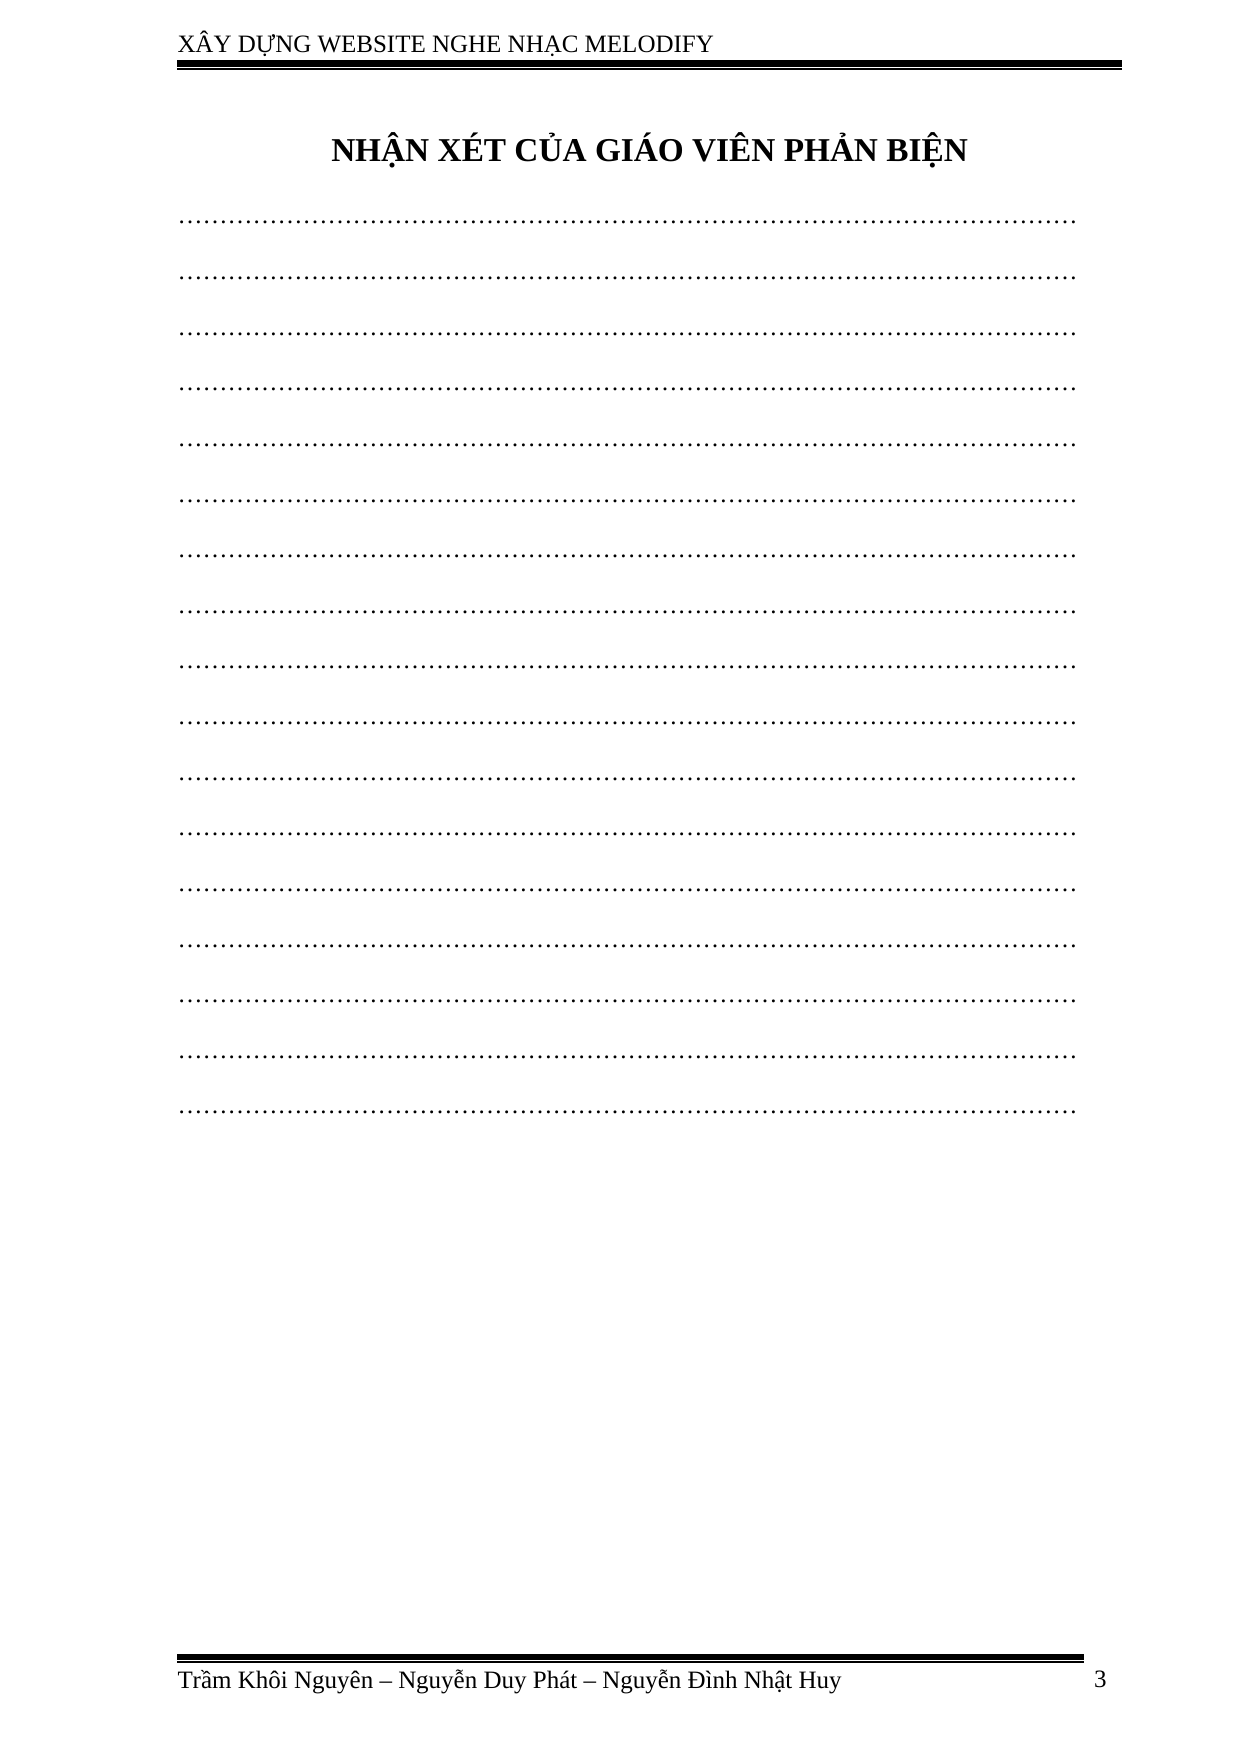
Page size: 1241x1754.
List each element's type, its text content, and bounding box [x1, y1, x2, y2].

text ……………………………………………………………………………………………… [177, 590, 1122, 619]
text ……………………………………………………………………………………………… [177, 1091, 1122, 1119]
text ……………………………………………………………………………………………… [177, 757, 1122, 786]
text ……………………………………………………………………………………………… [177, 924, 1122, 952]
text ……………………………………………………………………………………………… [177, 423, 1122, 452]
text ……………………………………………………………………………………………… [177, 367, 1122, 396]
text ……………………………………………………………………………………………… [177, 1035, 1122, 1064]
text ……………………………………………………………………………………………… [177, 201, 1122, 229]
text ……………………………………………………………………………………………… [177, 256, 1122, 285]
text ……………………………………………………………………………………………… [177, 812, 1122, 841]
text ……………………………………………………………………………………………… [177, 312, 1122, 341]
text ……………………………………………………………………………………………… [177, 646, 1122, 674]
text ……………………………………………………………………………………………… [177, 479, 1122, 507]
text ……………………………………………………………………………………………… [177, 979, 1122, 1008]
text NHẬN XÉT CỦA GIÁO VIÊN PHẢN BIỆN [177, 131, 1122, 169]
text ……………………………………………………………………………………………… [177, 534, 1122, 563]
text ……………………………………………………………………………………………… [177, 868, 1122, 897]
text ……………………………………………………………………………………………… [177, 701, 1122, 730]
